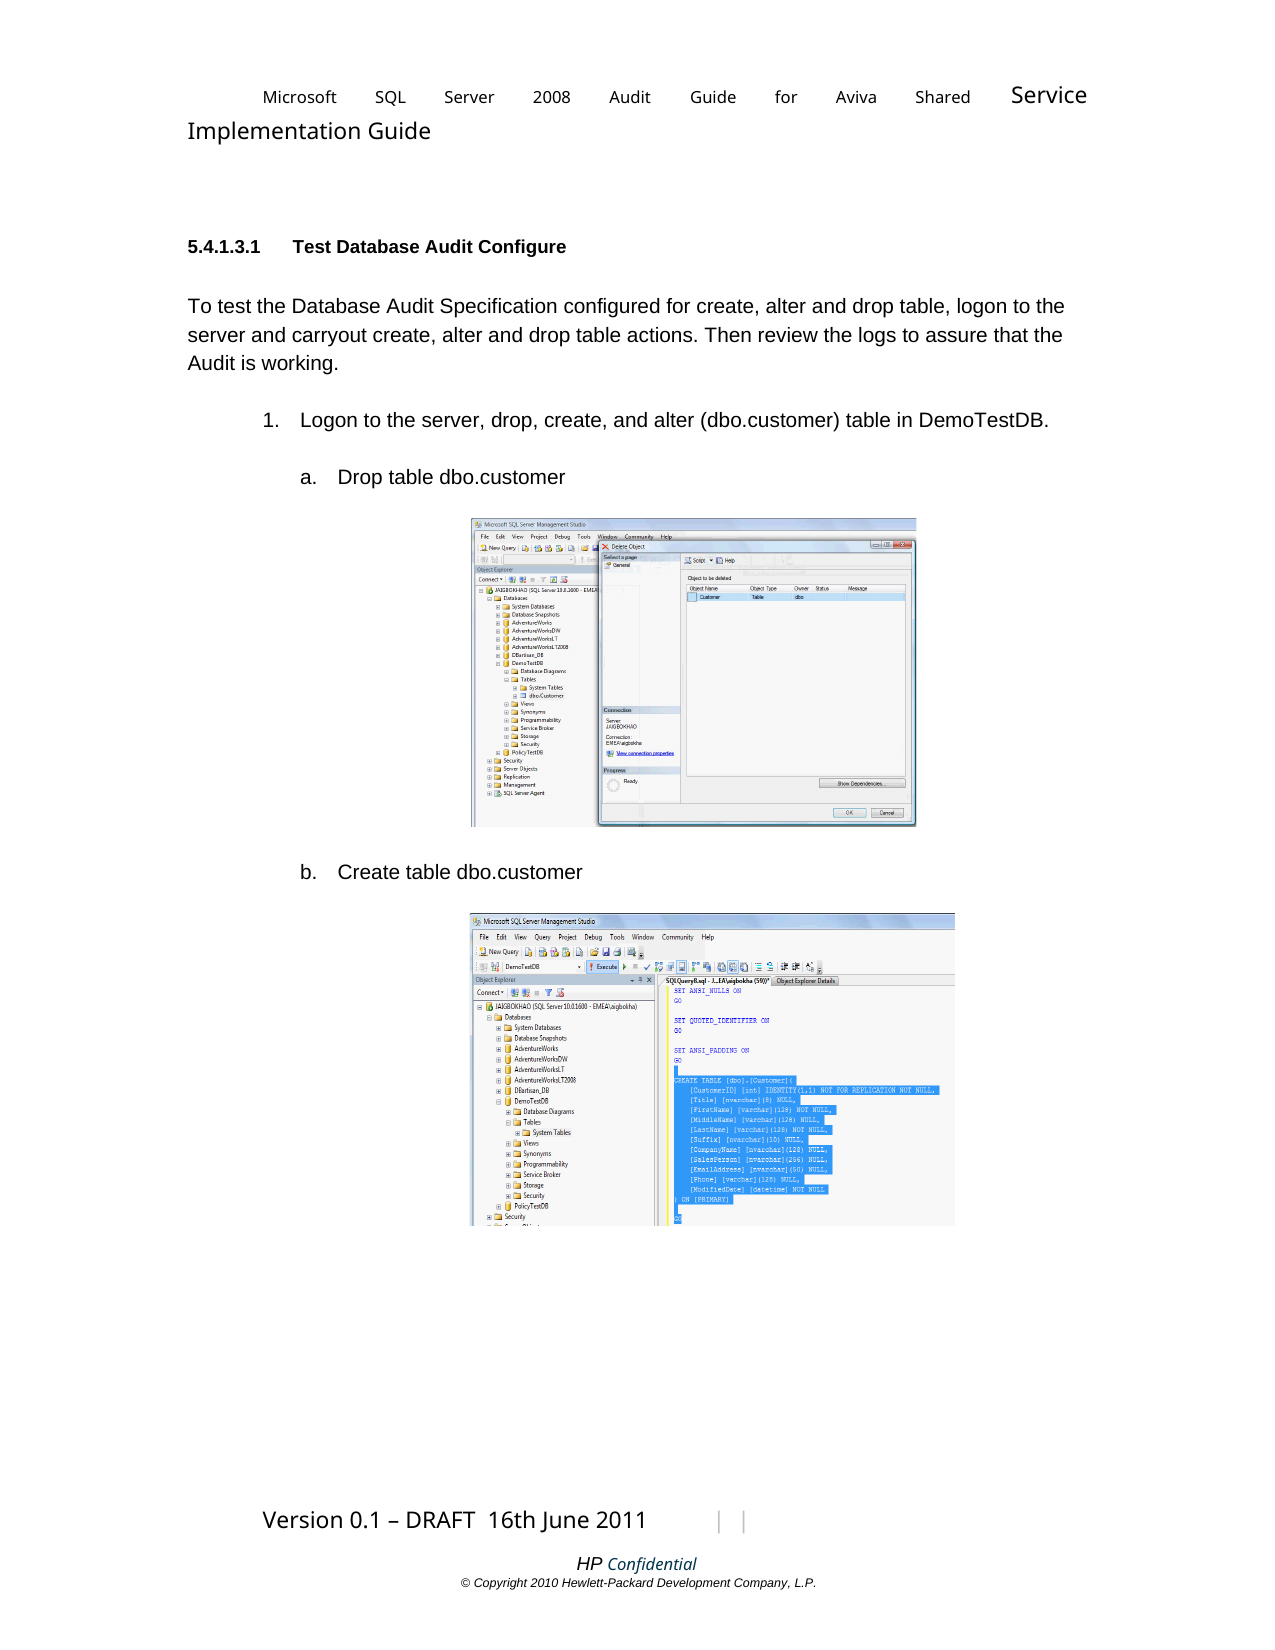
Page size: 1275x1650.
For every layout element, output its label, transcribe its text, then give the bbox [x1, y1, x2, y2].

list Logon to the server, drop, create, and alter (dbo.customer) table in DemoTestDB. [262, 404, 1087, 432]
list Drop table dbo.customer [300, 461, 1087, 489]
subtitle Test Database Audit Configure [187, 236, 1087, 258]
picture [471, 518, 917, 827]
picture [469, 913, 955, 1226]
text To test the Database Audit Specification configured for create, alter and drop table, logon to the server and carryout create, alter and drop table actions. Then review the logs to assure that the Audit is working. [187, 290, 1087, 374]
list Create table dbo.customer [300, 856, 1087, 884]
